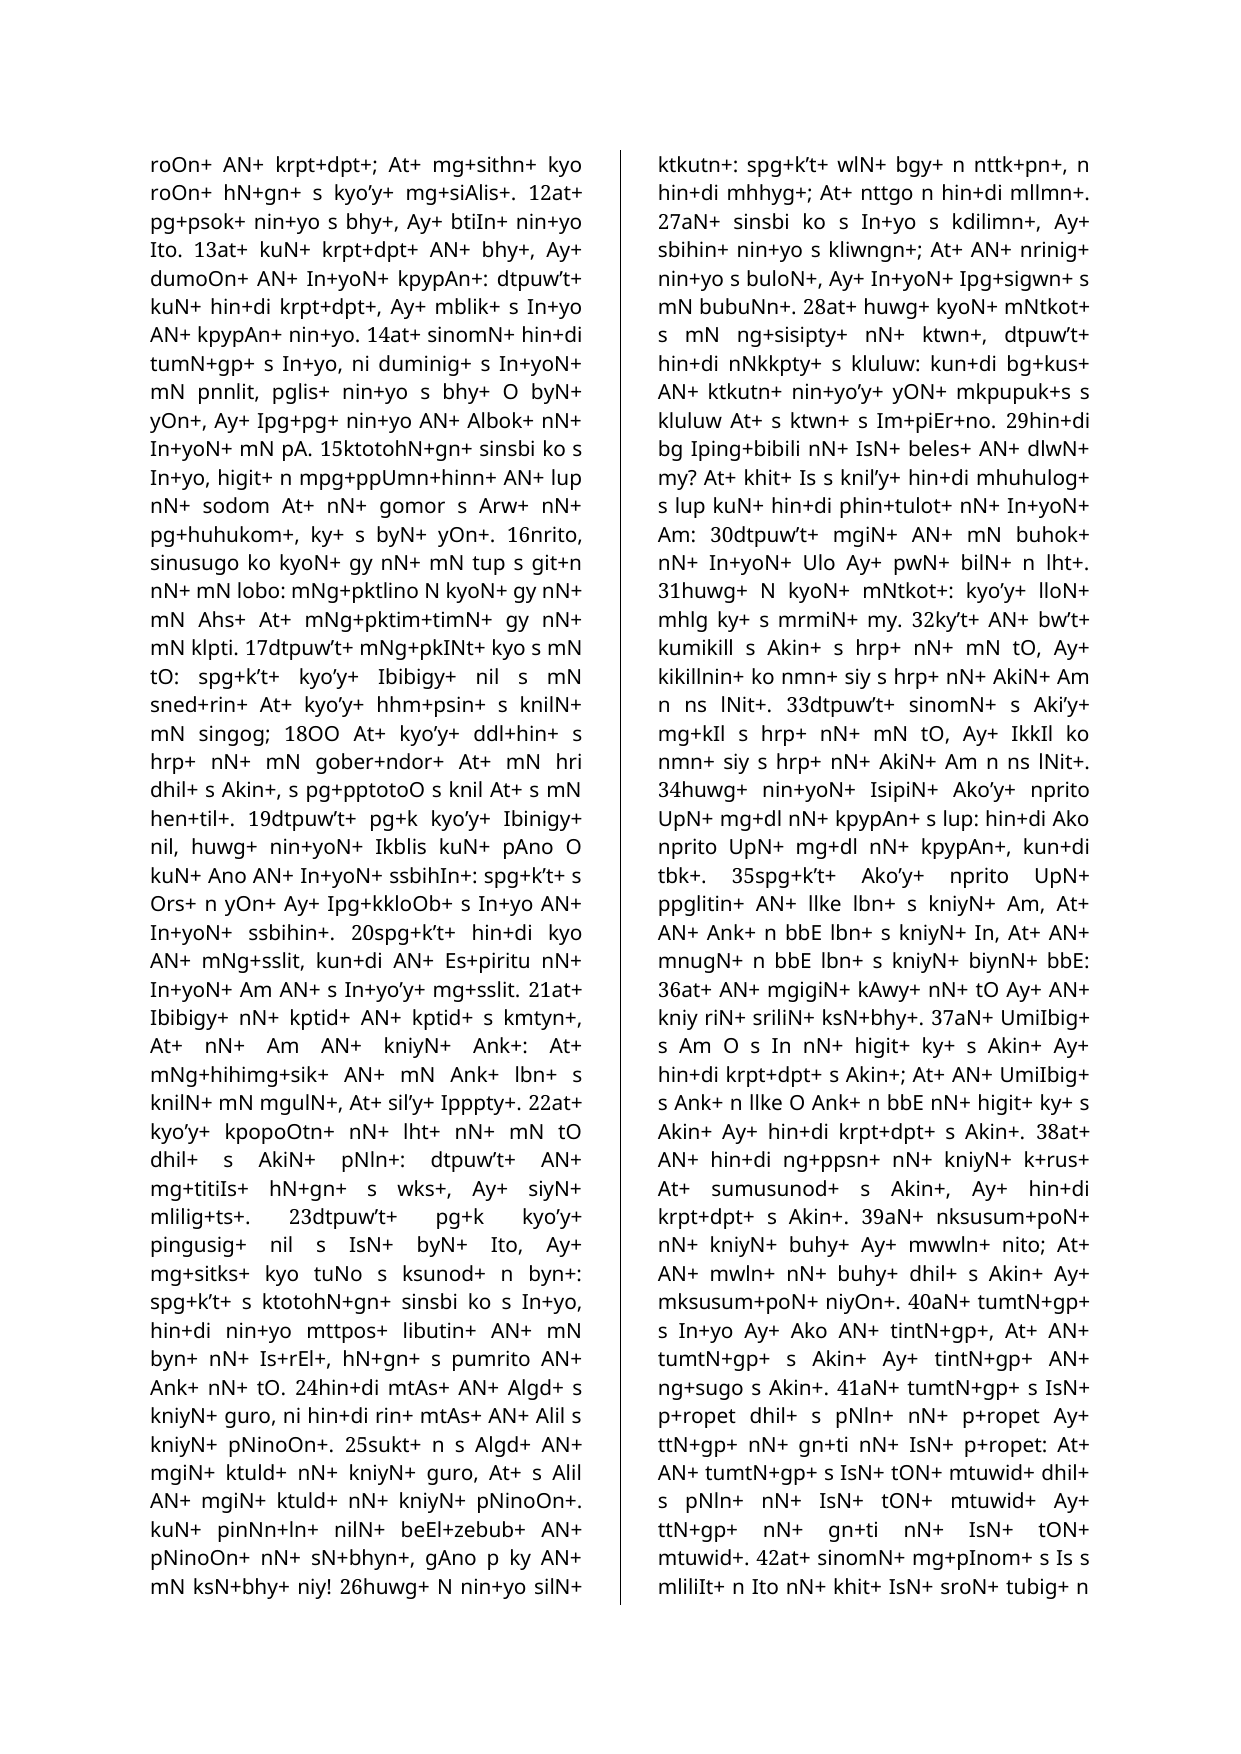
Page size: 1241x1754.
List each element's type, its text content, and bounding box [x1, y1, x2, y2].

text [658, 150, 1090, 1600]
